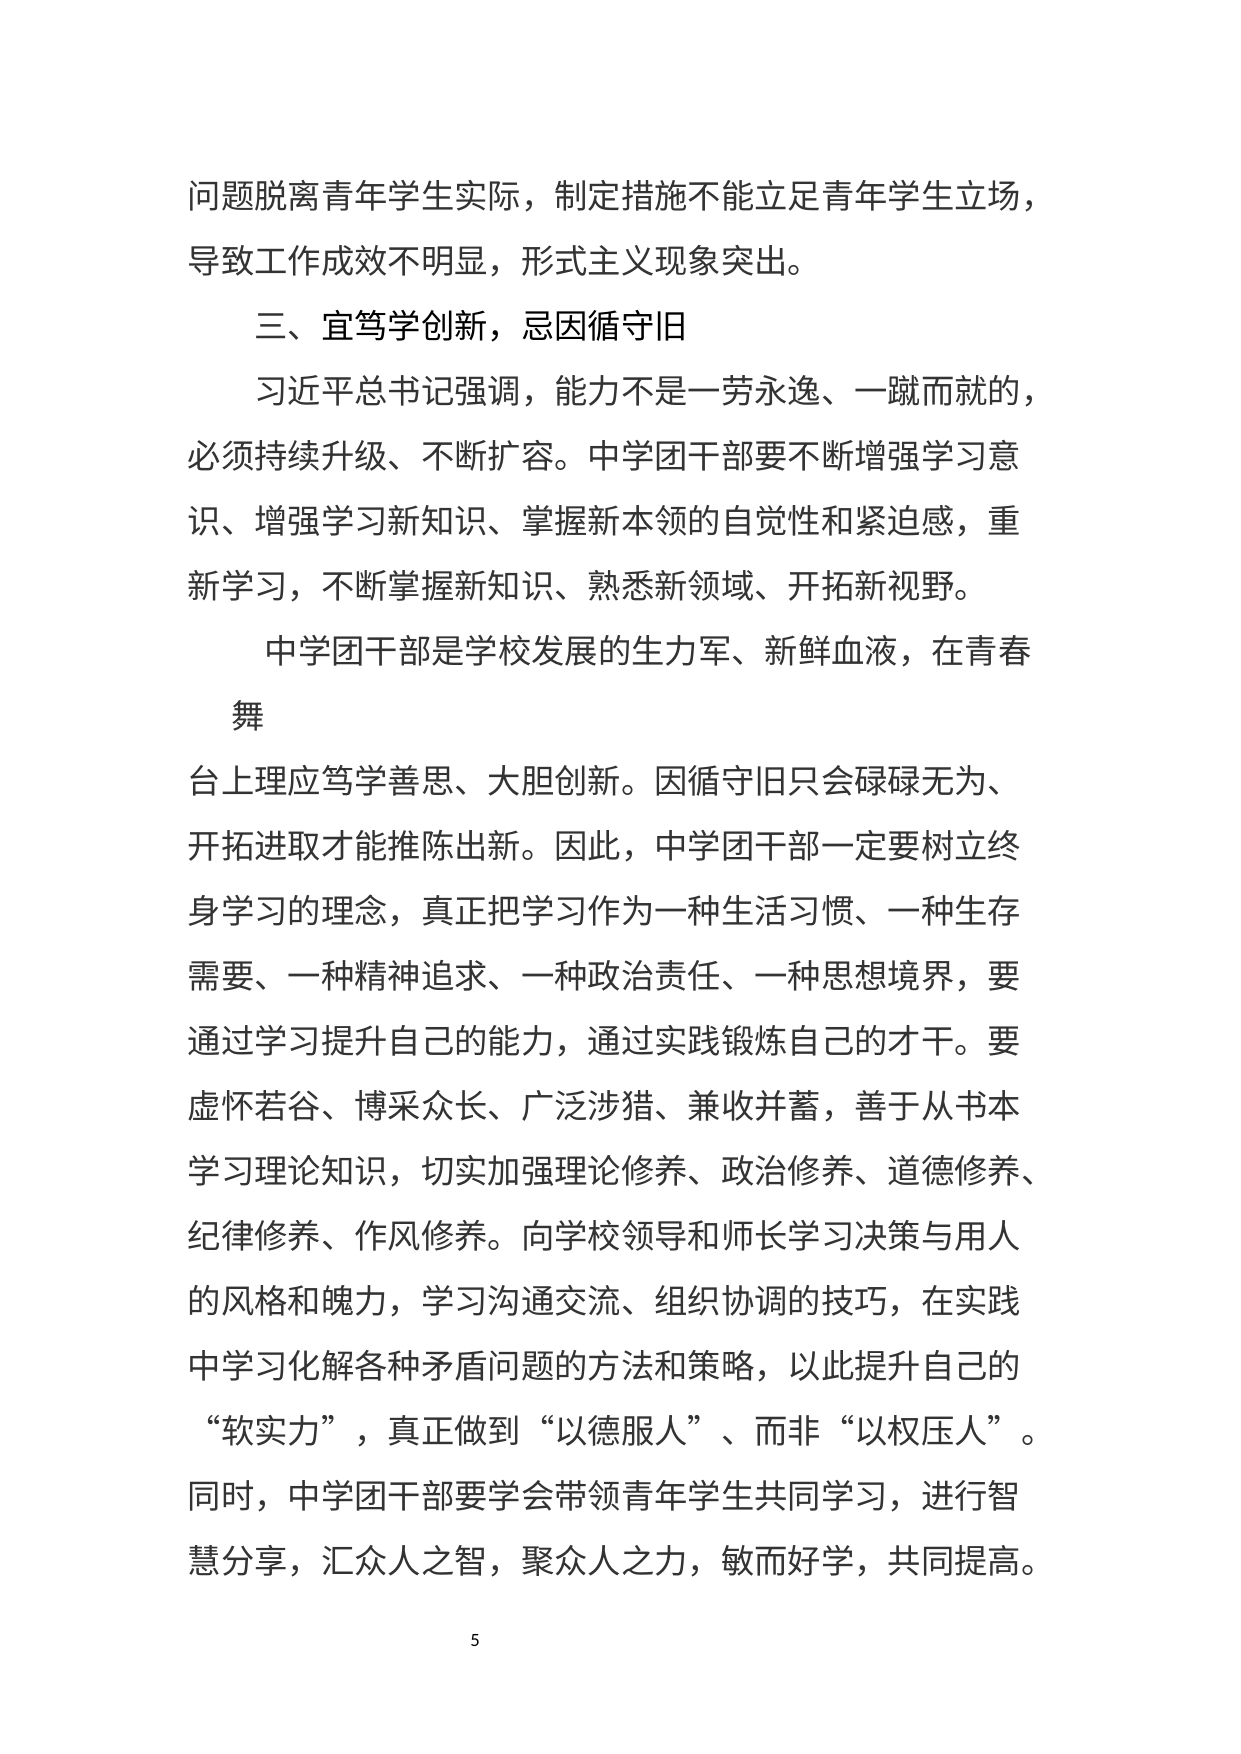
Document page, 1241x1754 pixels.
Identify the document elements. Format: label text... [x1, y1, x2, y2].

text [187, 162, 1053, 292]
text 台上理应笃学善思、大胆创新。因循守旧只会碌碌无为、开拓进取才能推陈出新。因此，中学团干部一定要树立终身学习的理念，真正把学习作为一种生活习惯、一种生存需要、一种精神追求、一种政治责任、一种思想境界，要通过学习提升自己的能力，通过实践锻炼自己的才干。要虚怀若谷、博采众长、广泛涉猎、兼收并蓄，善于从书本学习理论知识，切实加强理论修养、政治修养、道德修养、纪律修养、作风修养。向学校领导和师长学习决策与用人的风格和魄力，学习沟通交流、组织协调的技巧，在实践中学习化解各种矛盾问题的方法和策略，以此提升自己的“软实力”，真正做到“以德服人”、而非“以权压人”。同时，中学团干部要学会带领青年学生共同学习，进行智慧分享，汇众人之智，聚众人之力，敏而好学，共同提高。 [187, 747, 1053, 1592]
text 习近平总书记强调，能力不是一劳永逸、一蹴而就的，必须持续升级、不断扩容。中学团干部要不断增强学习意识、增强学习新知识、掌握新本领的自觉性和紧迫感，重新学习，不断掌握新知识、熟悉新领域、开拓新视野。 [187, 357, 1053, 617]
text 中学团干部是学校发展的生力军、新鲜血液，在青春舞 [231, 617, 1053, 747]
list 宜笃学创新，忌因循守旧 [187, 292, 1053, 357]
